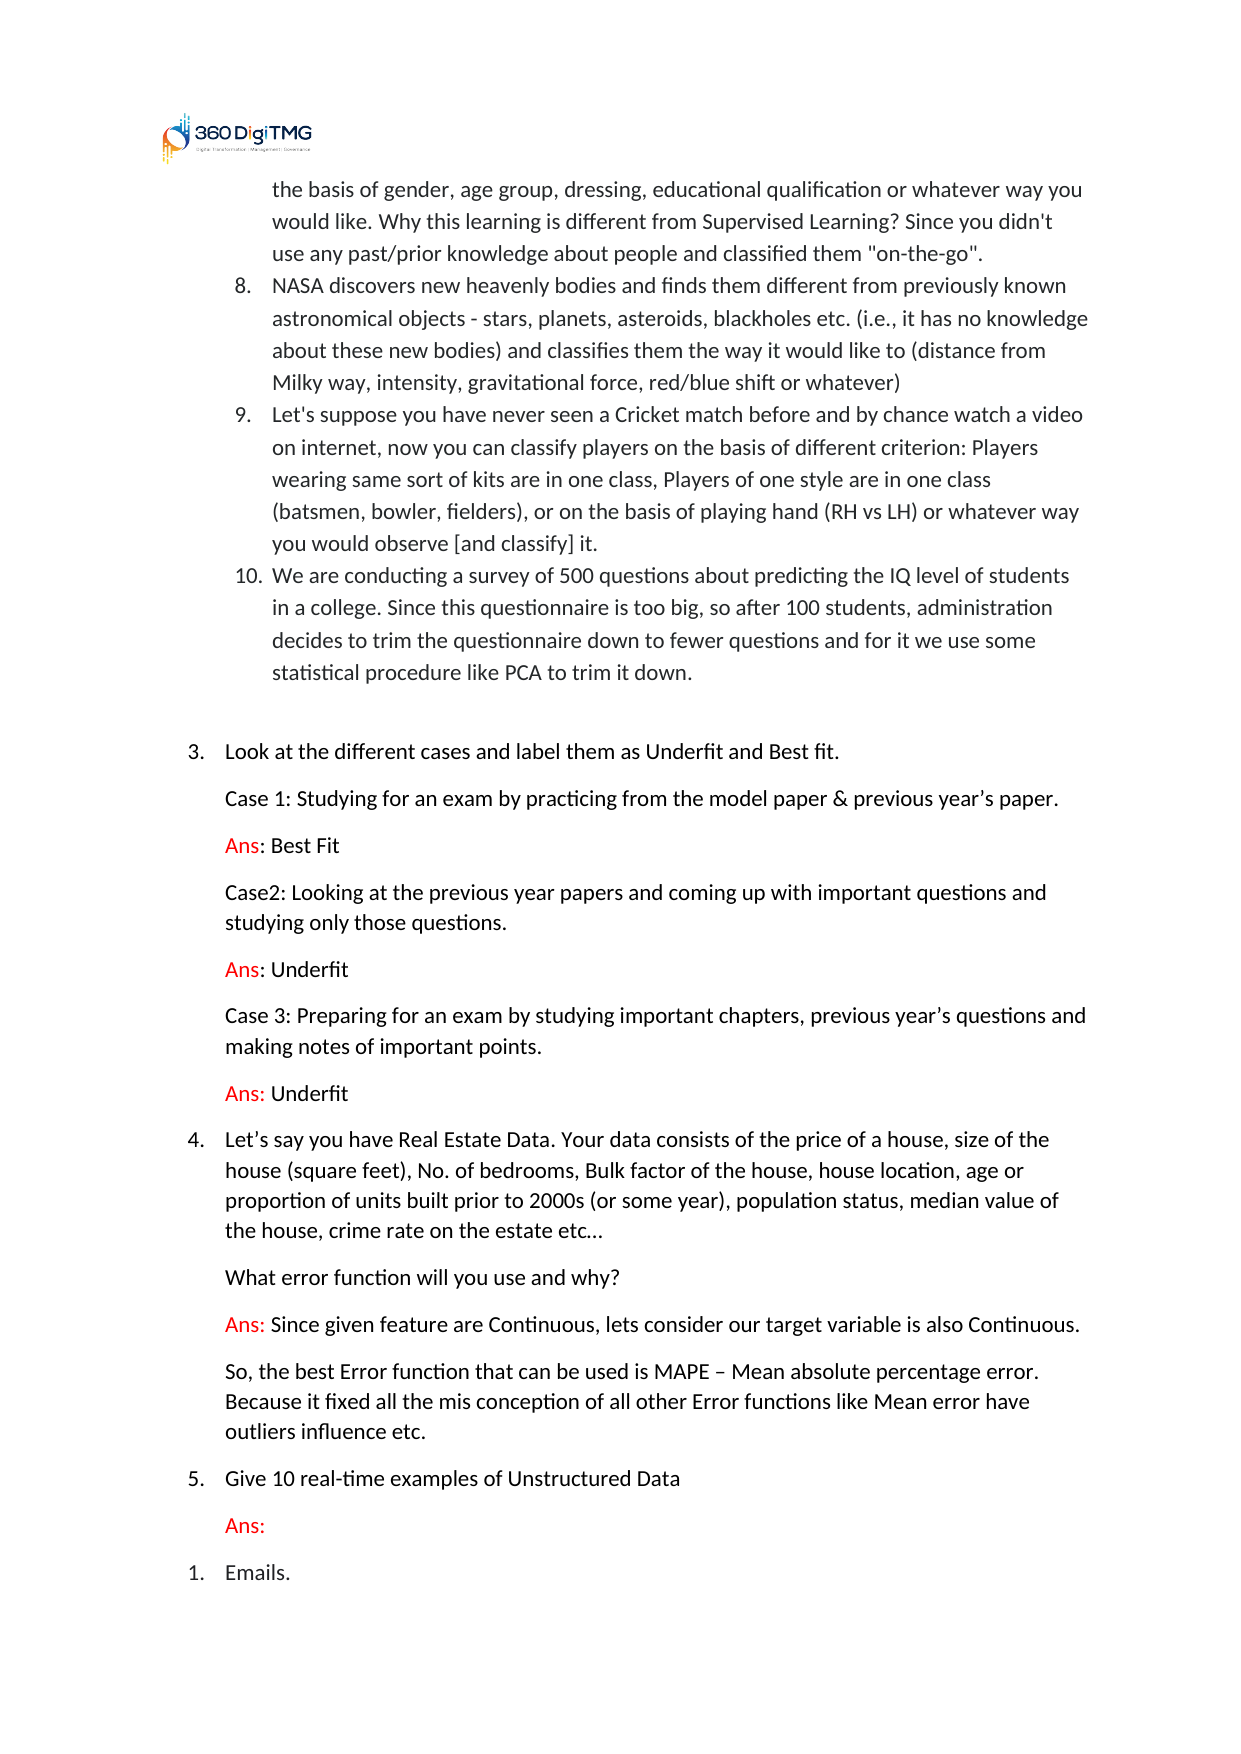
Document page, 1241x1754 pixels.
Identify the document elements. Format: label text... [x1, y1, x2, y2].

text What error function will you use and why? [225, 1263, 1090, 1291]
list Let's suppose you have never seen a Cricket match before and by chance watch a video on internet, now you can classify players on the basis of different criterion: Players wearing same sort of kits are in one class, Players of one style are in one class (batsmen, bowler, fielders), or on the basis of playing hand (RH vs LH) or whatever way you would observe [and classify] it. [234, 400, 1090, 557]
text Ans: Underfit [225, 955, 1090, 983]
text Ans: Since given feature are Continuous, lets consider our target variable is also Continuous. [225, 1310, 1090, 1338]
text So, the best Error function that can be used is MAPE – Mean absolute percentage error. Because it fixed all the mis conception of all other Error functions like Mean error have outliers influence etc. [225, 1357, 1090, 1445]
list Emails. [187, 1558, 1090, 1586]
list Let’s say you have Real Estate Data. Your data consists of the price of a house, size of the house (square feet), No. of bedrooms, Bulk factor of the house, house location, age or proportion of units built prior to 2000s (or some year), population status, median value of the house, crime rate on the estate etc… [187, 1126, 1090, 1244]
list Give 10 real-time examples of Unstructured Data [187, 1464, 1090, 1492]
list Look at the different cases and label them as Underfit and Best fit. [187, 737, 1090, 765]
text Case 1: Studying for an exam by practicing from the model paper & previous year’s paper. [225, 784, 1090, 812]
picture [150, 101, 324, 176]
text Case 3: Preparing for an exam by studying important chapters, previous year’s questions and making notes of important points. [225, 1002, 1090, 1060]
text Case2: Looking at the previous year papers and coming up with important questions and studying only those questions. [225, 878, 1090, 936]
text Ans: Best Fit [225, 831, 1090, 859]
list We are conducting a survey of 500 questions about predicting the IQ level of students in a college. Since this questionnaire is too big, so after 100 students, administration decides to trim the questionnaire down to fewer questions and for it we use some statistical procedure like PCA to trim it down. [234, 561, 1090, 686]
list NASA discovers new heavenly bodies and finds them different from previously known astronomical objects - stars, planets, asteroids, blackholes etc. (i.e., it has no knowledge about these new bodies) and classifies them the way it would like to (distance from Milky way, intensity, gravitational force, red/blue shift or whatever) [234, 272, 1090, 396]
text Ans: [225, 1511, 1090, 1539]
text Ans: Underfit [225, 1079, 1090, 1107]
